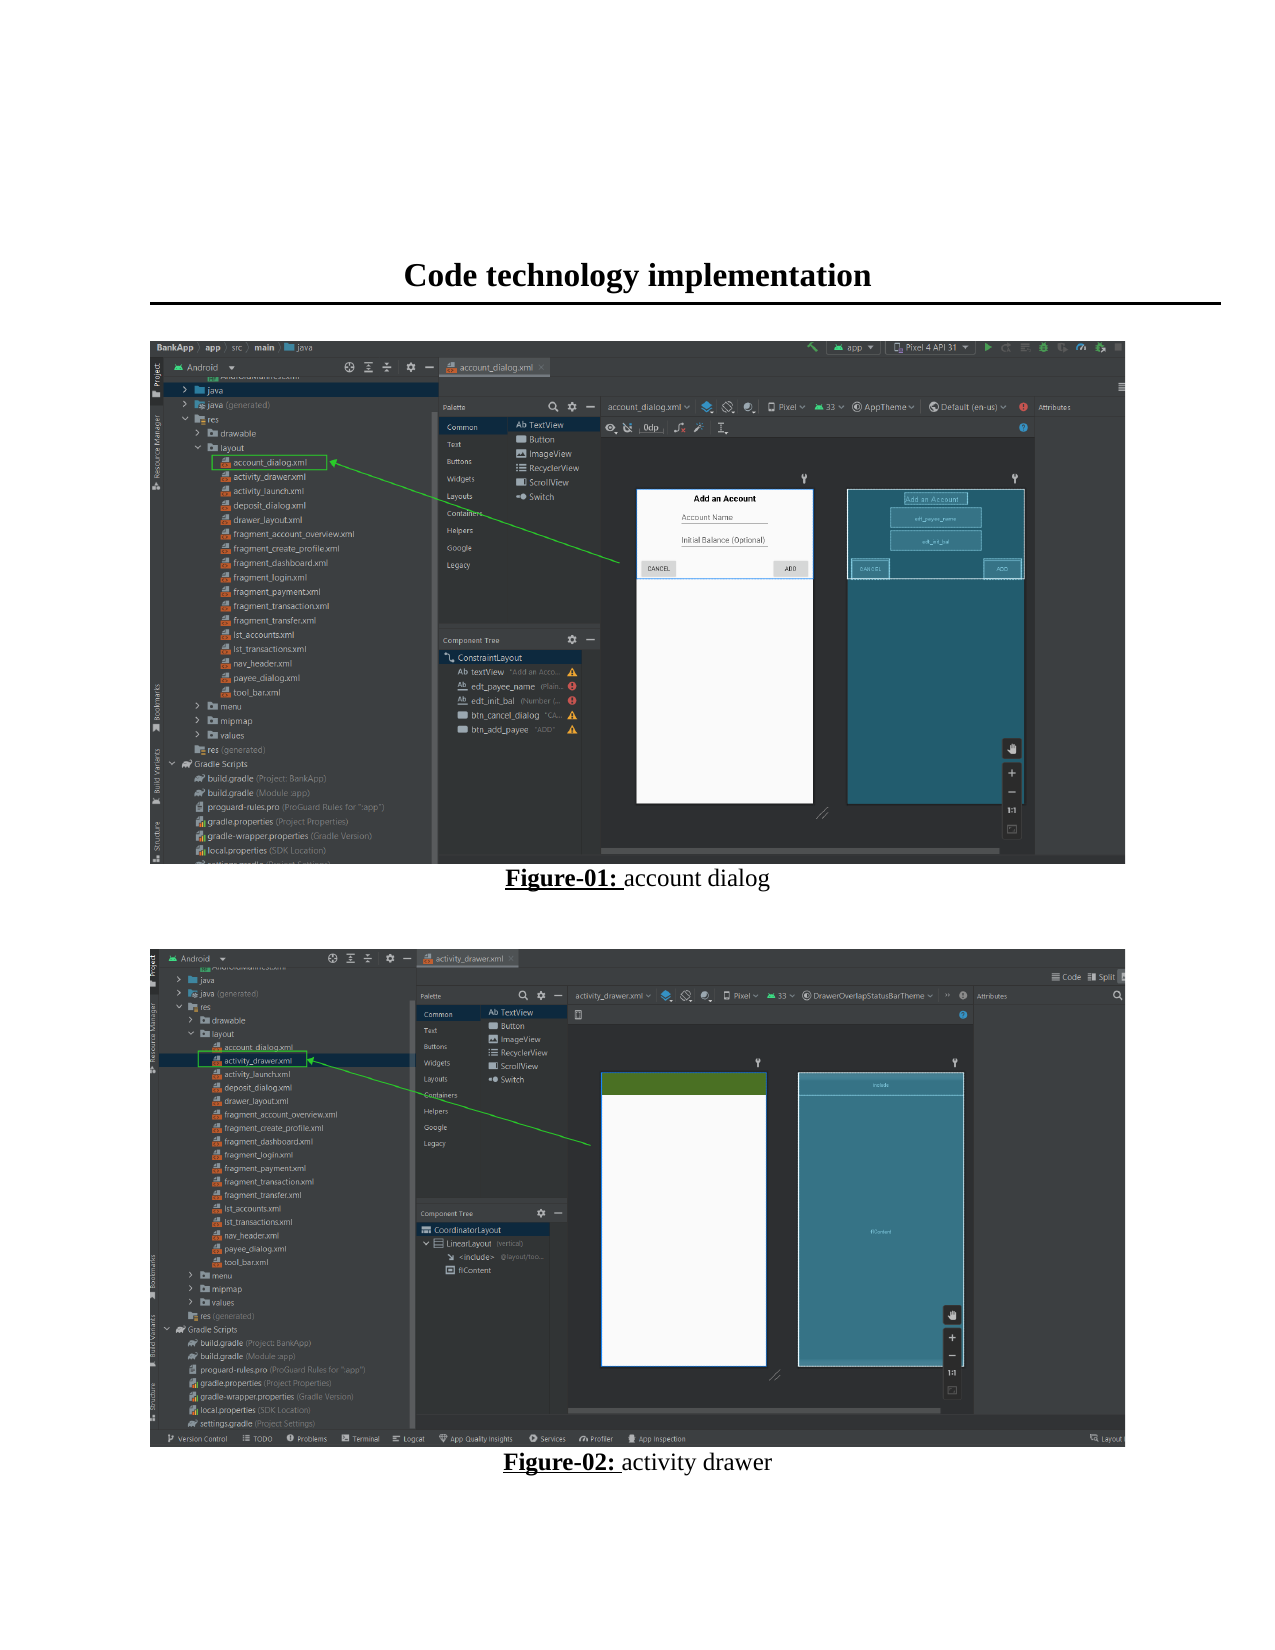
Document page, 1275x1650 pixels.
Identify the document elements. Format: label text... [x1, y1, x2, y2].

text Figure-02: activity drawer [150, 1447, 1125, 1476]
text Figure-01: account dialog [150, 864, 1125, 892]
picture [150, 341, 1125, 864]
text Code technology implementation [150, 255, 1125, 294]
picture [150, 949, 1125, 1447]
